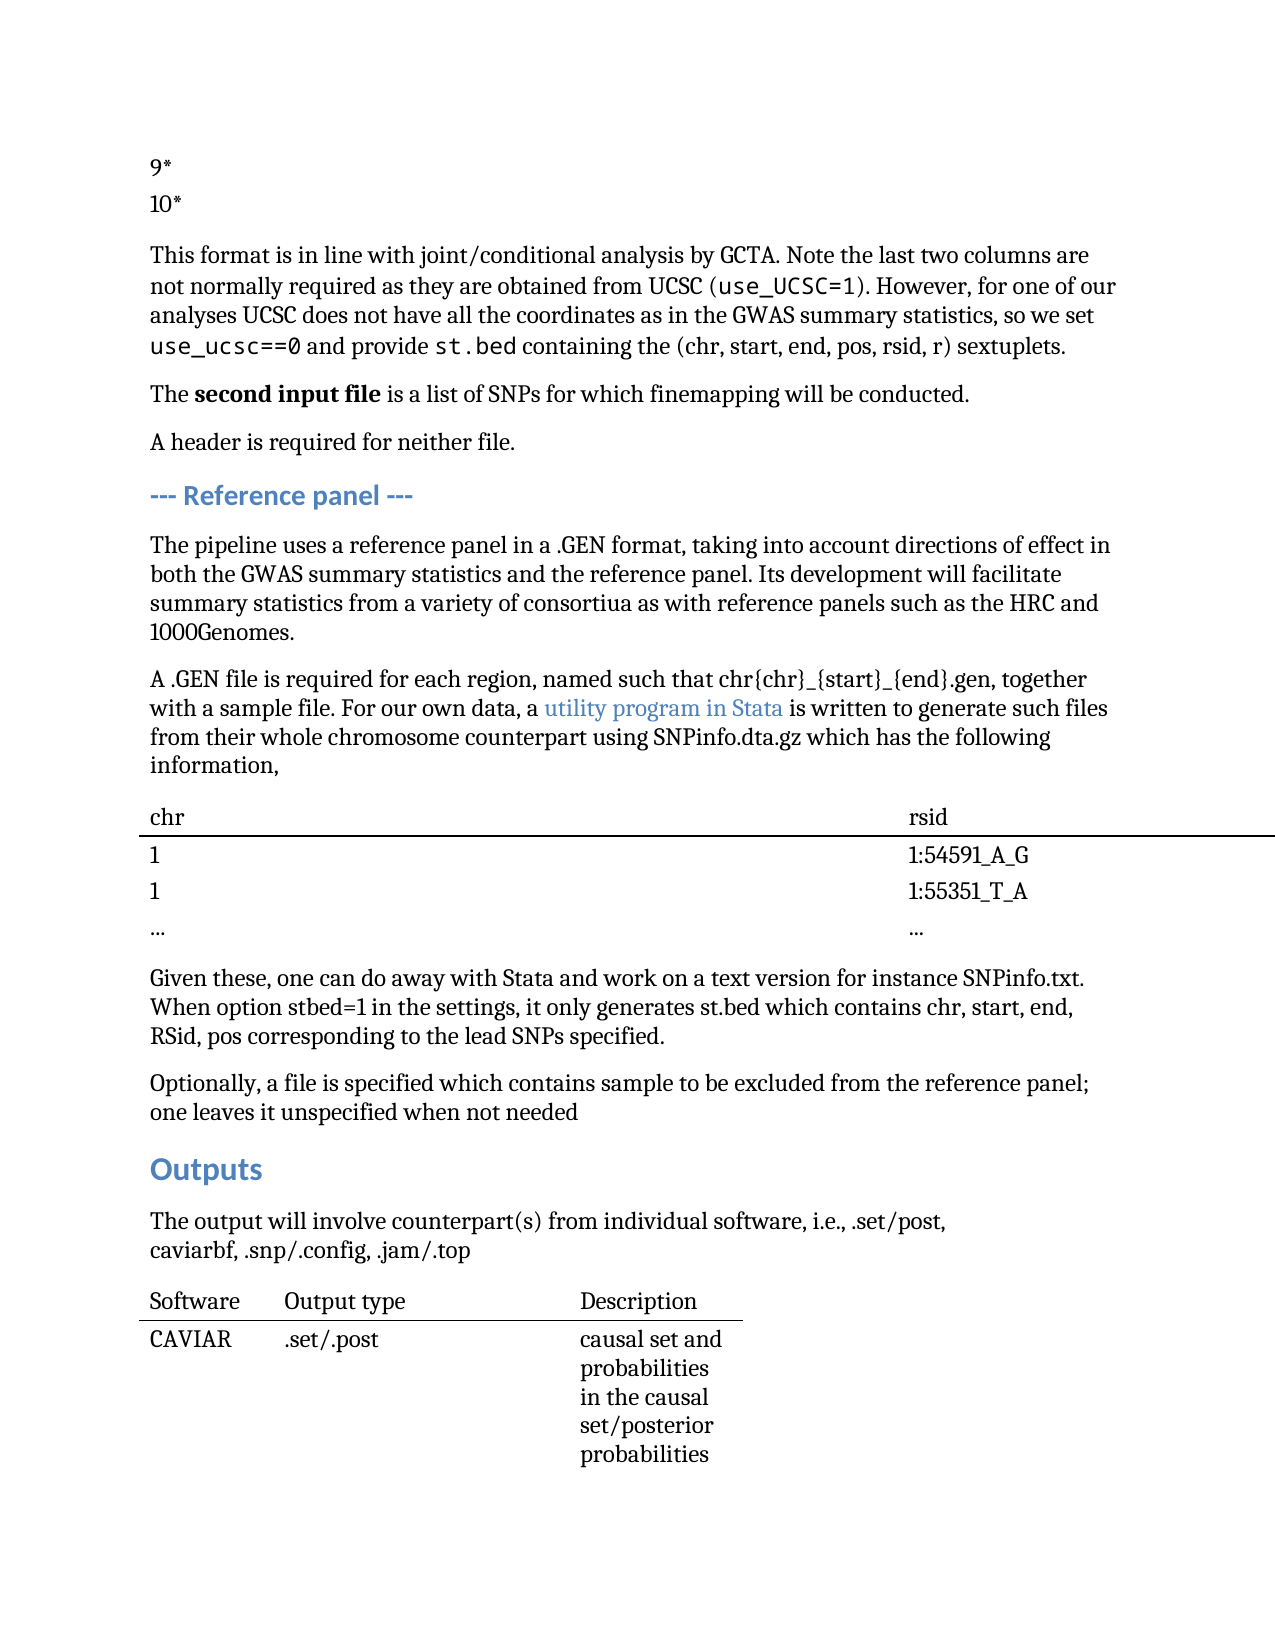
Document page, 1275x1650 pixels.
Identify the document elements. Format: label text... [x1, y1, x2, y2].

table_cell 9* [139, 150, 1275, 186]
table_cell 1:55351_T_A [897, 873, 1275, 909]
text A .GEN file is required for each region, named such that chr{chr}_{start}_{end}.gen, together with a sample file. For our own data, a utility program in Stata is written to generate such files from their whole chromosome counterpart using SNPinfo.dta.gz which has the following information, [150, 665, 1125, 780]
table_cell CAVIAR [139, 1321, 273, 1472]
table_cell causal set and probabilities in the causal set/posterior probabilities [569, 1321, 743, 1472]
table_cell 1 [139, 837, 897, 873]
text Optionally, a file is specified which contains sample to be excluded from the reference panel; one leaves it unspecified when not needed [150, 1069, 1125, 1127]
table_cell 1:54591_A_G [897, 837, 1275, 873]
table_cell ... [139, 909, 897, 946]
table_cell ... [897, 909, 1275, 946]
text The output will involve counterpart(s) from individual software, i.e., .set/post, caviarbf, .snp/.config, .jam/.top [150, 1207, 1125, 1264]
table_header rsid [897, 799, 1275, 835]
table_header Output type [273, 1283, 568, 1319]
table_header Software [139, 1283, 273, 1319]
text The pipeline uses a reference panel in a .GEN format, taking into account directions of effect in both the GWAS summary statistics and the reference panel. Its development will facilitate summary statistics from a variety of consortiua as with reference panels such as the HRC and 1000Genomes. [150, 531, 1125, 646]
text The second input file is a list of SNPs for which finemapping will be conducted. [150, 380, 1125, 409]
text This format is in line with joint/conditional analysis by GCTA. Note the last two columns are not normally required as they are obtained from UCSC (use_UCSC=1). However, for one of our analyses UCSC does not have all the coordinates as in the GWAS summary statistics, so we set use_ucsc==0 and provide st.bed containing the (chr, start, end, pos, rsid, r) sextuplets. [150, 241, 1125, 361]
table_cell 10* [139, 186, 1275, 222]
table_cell 1 [139, 873, 897, 909]
text A header is required for neither file. [150, 427, 1125, 456]
subtitle Outputs [150, 1148, 1125, 1188]
table_cell .set/.post [273, 1321, 568, 1472]
text Given these, one can do away with Stata and work on a text version for instance SNPinfo.txt. When option stbed=1 in the settings, it only generates st.bed which contains chr, start, end, RSid, pos corresponding to the lead SNPs specified. [150, 964, 1125, 1051]
table_header Description [569, 1283, 743, 1319]
subtitle --- Reference panel --- [150, 477, 1125, 513]
table_header chr [139, 799, 897, 835]
